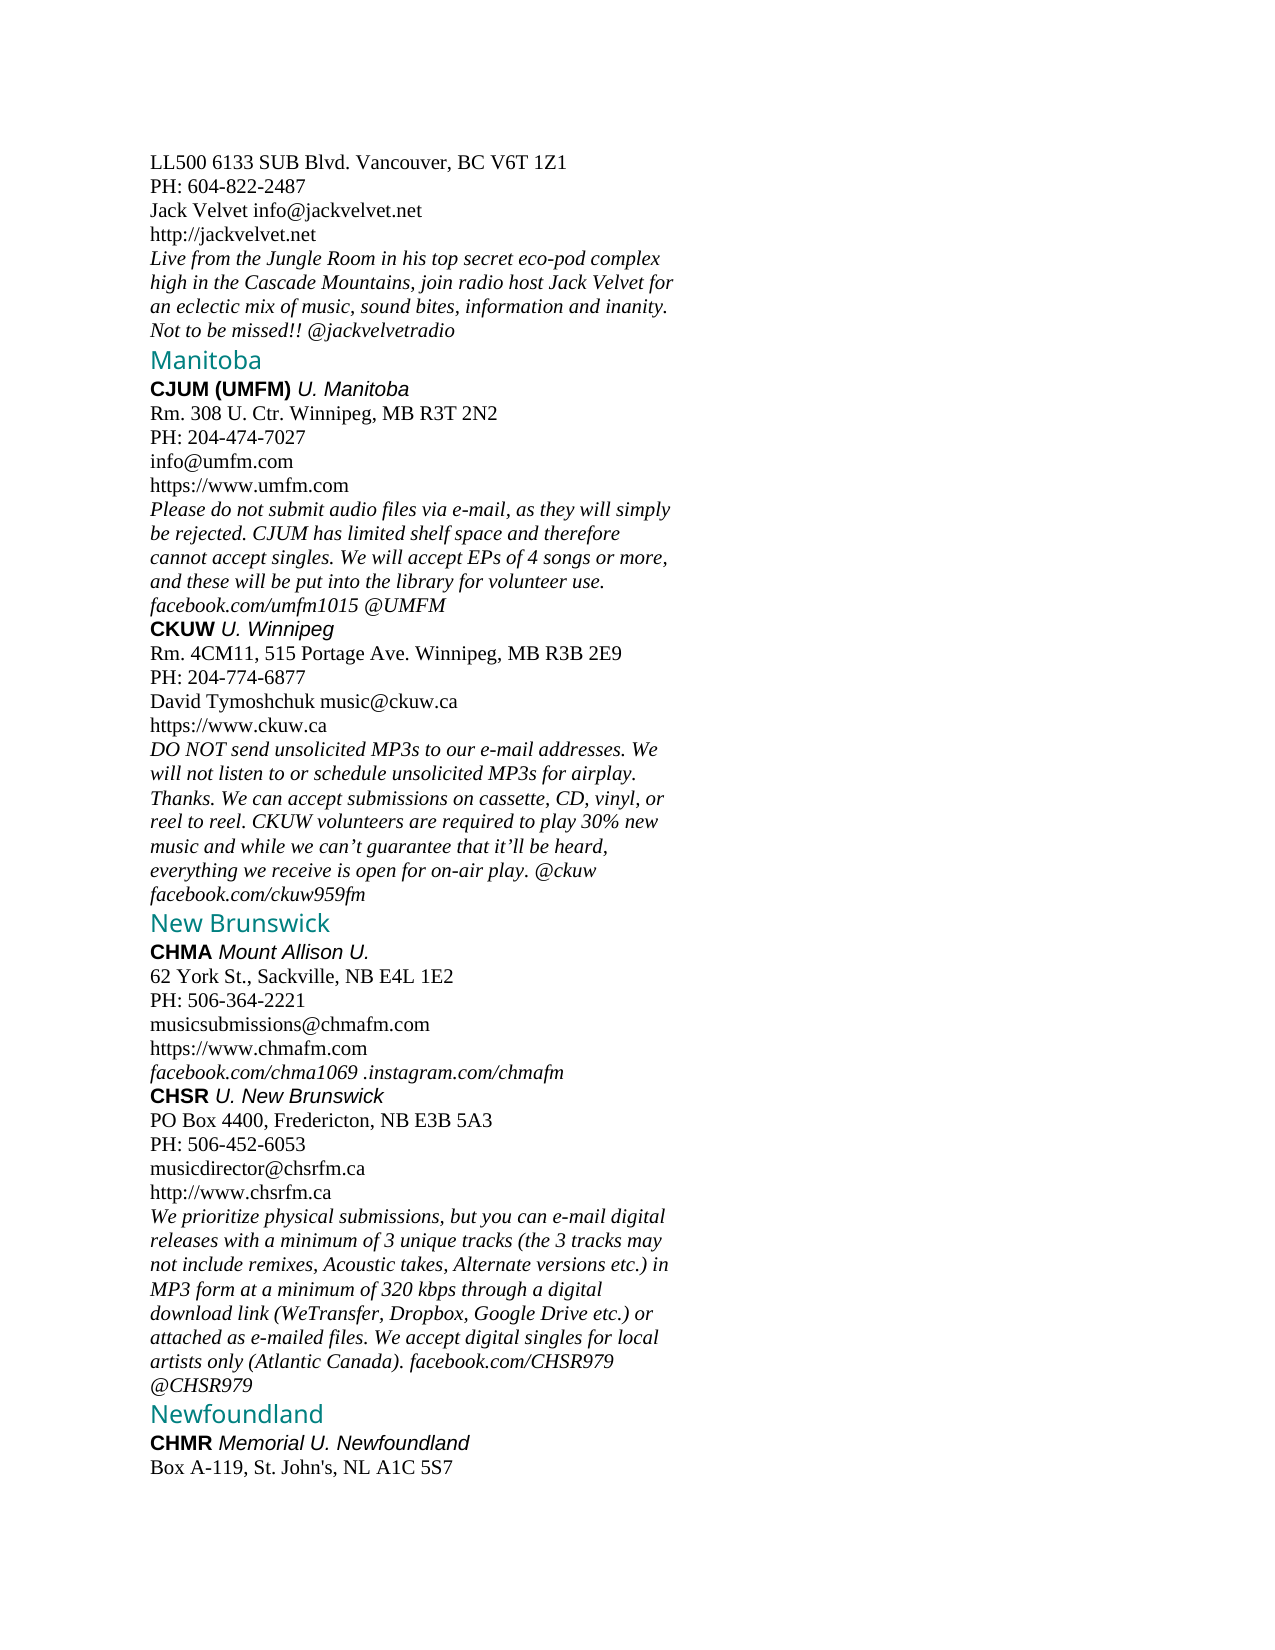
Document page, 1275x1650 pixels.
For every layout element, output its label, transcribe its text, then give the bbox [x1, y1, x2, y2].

text not include remixes, Acoustic takes, Alternate versions etc.) in [150, 1252, 1125, 1276]
text releases with a minimum of 3 unique tracks (the 3 tracks may [150, 1228, 1125, 1252]
text CHSR U. New Brunswick [150, 1084, 1125, 1108]
text and these will be put into the library for volunteer use. [150, 569, 1125, 593]
text PH: 604-822-2487 [150, 174, 1125, 198]
text https://www.umfm.com [150, 473, 1125, 497]
text https://www.ckuw.ca [150, 713, 1125, 737]
text everything we receive is open for on-air play. @ckuw [150, 858, 1125, 882]
text reel to reel. CKUW volunteers are required to play 30% new [150, 809, 1125, 833]
text musicdirector@chsrfm.ca [150, 1156, 1125, 1180]
text CJUM (UMFM) U. Manitoba [150, 377, 1125, 401]
text Rm. 308 U. Ctr. Winnipeg, MB R3T 2N2 [150, 401, 1125, 424]
text Manitoba [150, 342, 1125, 377]
text We prioritize physical submissions, but you can e-mail digital [150, 1204, 1125, 1228]
text PO Box 4400, Fredericton, NB E3B 5A3 [150, 1108, 1125, 1132]
text Please do not submit audio files via e-mail, as they will simply [150, 497, 1125, 521]
text download link (WeTransfer, Dropbox, Google Drive etc.) or [150, 1301, 1125, 1324]
text CKUW U. Winnipeg [150, 617, 1125, 641]
text CHMA Mount Allison U. [150, 940, 1125, 964]
text Thanks. We can accept submissions on cassette, CD, vinyl, or [150, 785, 1125, 809]
text cannot accept singles. We will accept EPs of 4 songs or more, [150, 545, 1125, 569]
text MP3 form at a minimum of 320 kbps through a digital [150, 1276, 1125, 1301]
text LL500 6133 SUB Blvd. Vancouver, BC V6T 1Z1 [150, 150, 1125, 174]
text New Brunswick [150, 906, 1125, 940]
text PH: 204-474-7027 [150, 424, 1125, 449]
text PH: 204-774-6877 [150, 665, 1125, 689]
text Jack Velvet info@jackvelvet.net [150, 198, 1125, 222]
text artists only (Atlantic Canada). facebook.com/CHSR979 [150, 1349, 1125, 1373]
text facebook.com/umfm1015 @UMFM [150, 593, 1125, 617]
text facebook.com/chma1069 .instagram.com/chmafm [150, 1060, 1125, 1084]
text info@umfm.com [150, 449, 1125, 473]
text PH: 506-364-2221 [150, 988, 1125, 1012]
text PH: 506-452-6053 [150, 1132, 1125, 1156]
text David Tymoshchuk music@ckuw.ca [150, 689, 1125, 713]
text 62 York St., Sackville, NB E4L 1E2 [150, 964, 1125, 988]
text https://www.chmafm.com [150, 1036, 1125, 1060]
text music and while we can’t guarantee that it’ll be heard, [150, 833, 1125, 858]
text Newfoundland [150, 1397, 1125, 1431]
text Live from the Jungle Room in his top secret eco-pod complex [150, 246, 1125, 270]
text @CHSR979 [150, 1373, 1125, 1397]
text be rejected. CJUM has limited shelf space and therefore [150, 521, 1125, 545]
text CHMR Memorial U. Newfoundland [150, 1431, 1125, 1455]
text musicsubmissions@chmafm.com [150, 1012, 1125, 1036]
text Box A-119, St. John's, NL A1C 5S7 [150, 1455, 1125, 1479]
text attached as e-mailed files. We accept digital singles for local [150, 1324, 1125, 1349]
text http://www.chsrfm.ca [150, 1180, 1125, 1204]
text DO NOT send unsolicited MP3s to our e-mail addresses. We [150, 737, 1125, 761]
text an eclectic mix of music, sound bites, information and inanity. [150, 294, 1125, 318]
text Rm. 4CM11, 515 Portage Ave. Winnipeg, MB R3B 2E9 [150, 641, 1125, 665]
text high in the Cascade Mountains, join radio host Jack Velvet for [150, 270, 1125, 294]
text facebook.com/ckuw959fm [150, 882, 1125, 906]
text will not listen to or schedule unsolicited MP3s for airplay. [150, 761, 1125, 785]
text Not to be missed!! @jackvelvetradio [150, 318, 1125, 342]
text http://jackvelvet.net [150, 222, 1125, 246]
